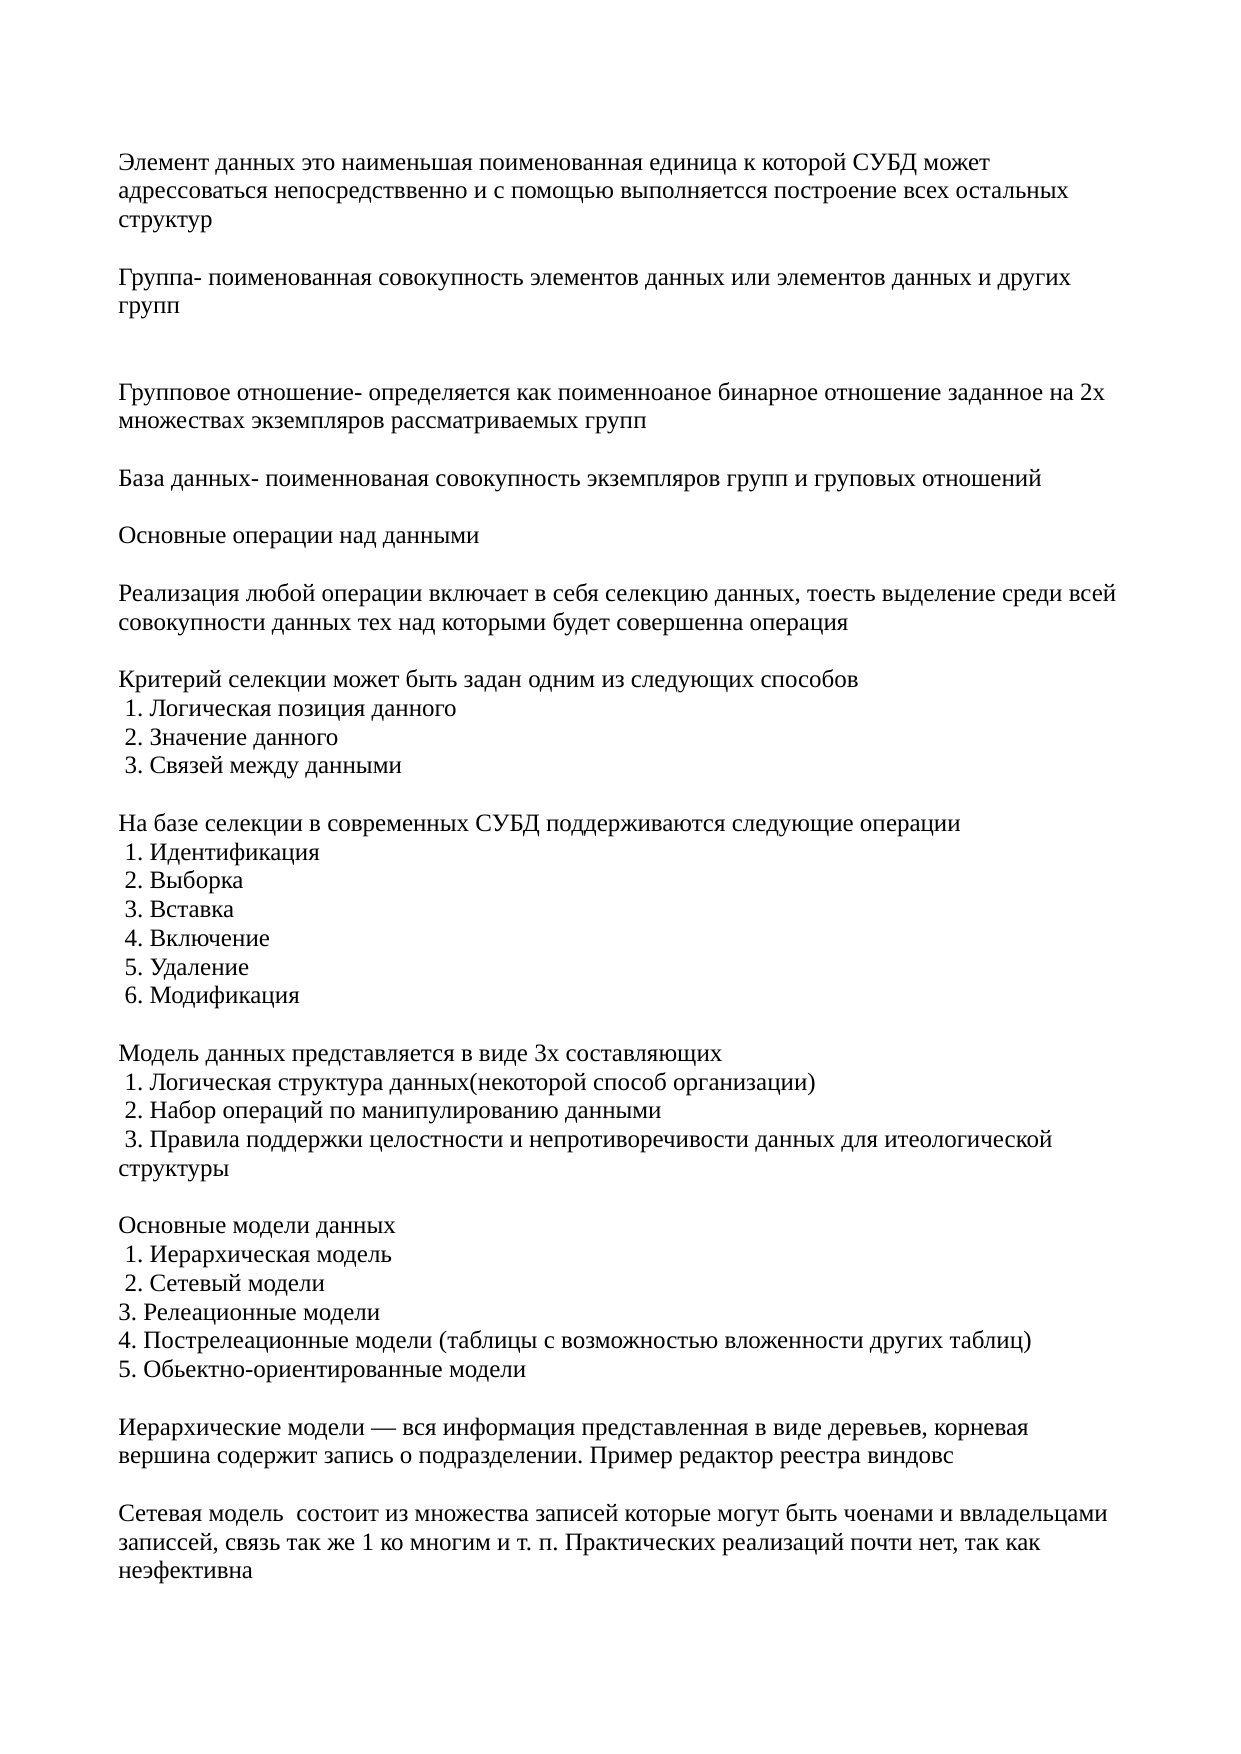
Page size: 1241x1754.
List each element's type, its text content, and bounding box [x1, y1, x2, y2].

text Элемент данных это наименьшая поименованная единица к которой СУБД может адрессоваться непосредстввенно и с помощью выполняетсся построение всех остальных структур [118, 147, 1122, 233]
text Модель данных представляется в виде 3х составляющих [118, 1038, 1122, 1067]
text 2. Набор операций по манипулированию данными [118, 1096, 1122, 1124]
text 5. Обьектно-ориентированные модели [118, 1354, 1122, 1383]
text 3. Связей между данными [118, 751, 1122, 779]
text 2. Выборка [118, 866, 1122, 894]
text Сетевая модель состоит из множества записей которые могут быть чоенами и ввладельцами записсей, связь так же 1 ко многим и т. п. Практических реализаций почти нет, так как неэфективна [118, 1498, 1122, 1584]
text Основные операции над данными [118, 521, 1122, 549]
text 1. Логическая позиция данного [118, 693, 1122, 722]
text 3. Релеационные модели [118, 1297, 1122, 1326]
text 3. Вставка [118, 894, 1122, 923]
text 1. Логическая структура данных(некоторой способ организации) [118, 1067, 1122, 1096]
text 4. Включение [118, 923, 1122, 952]
text 5. Удаление [118, 952, 1122, 981]
text 3. Правила поддержки целостности и непротиворечивости данных для итеологической структуры [118, 1124, 1122, 1182]
text Критерий селекции может быть задан одним из следующих способов [118, 664, 1122, 693]
text Групповое отношение- определяется как поименноаное бинарное отношение заданное на 2х множествах экземпляров рассматриваемых групп [118, 377, 1122, 434]
text База данных- поименнованая совокупность экземпляров групп и груповых отношений [118, 463, 1122, 492]
text На базе селекции в современных СУБД поддерживаются следующие операции [118, 808, 1122, 837]
text Основные модели данных [118, 1211, 1122, 1239]
text Иерархические модели — вся информация представленная в виде деревьев, корневая вершина содержит запись о подразделении. Пример редактор реестра виндовс [118, 1412, 1122, 1469]
text 4. Пострелеационные модели (таблицы с возможностью вложенности других таблиц) [118, 1326, 1122, 1354]
text 1. Иерархическая модель [118, 1239, 1122, 1268]
text 2. Сетевый модели [118, 1268, 1122, 1297]
text 6. Модификация [118, 981, 1122, 1009]
text Реализация любой операции включает в себя селекцию данных, тоесть выделение среди всей совокупности данных тех над которыми будет совершенна операция [118, 578, 1122, 636]
text 1. Идентификация [118, 837, 1122, 866]
text 2. Значение данного [118, 722, 1122, 751]
text Группа- поименованная совокупность элементов данных или элементов данных и других групп [118, 262, 1122, 319]
